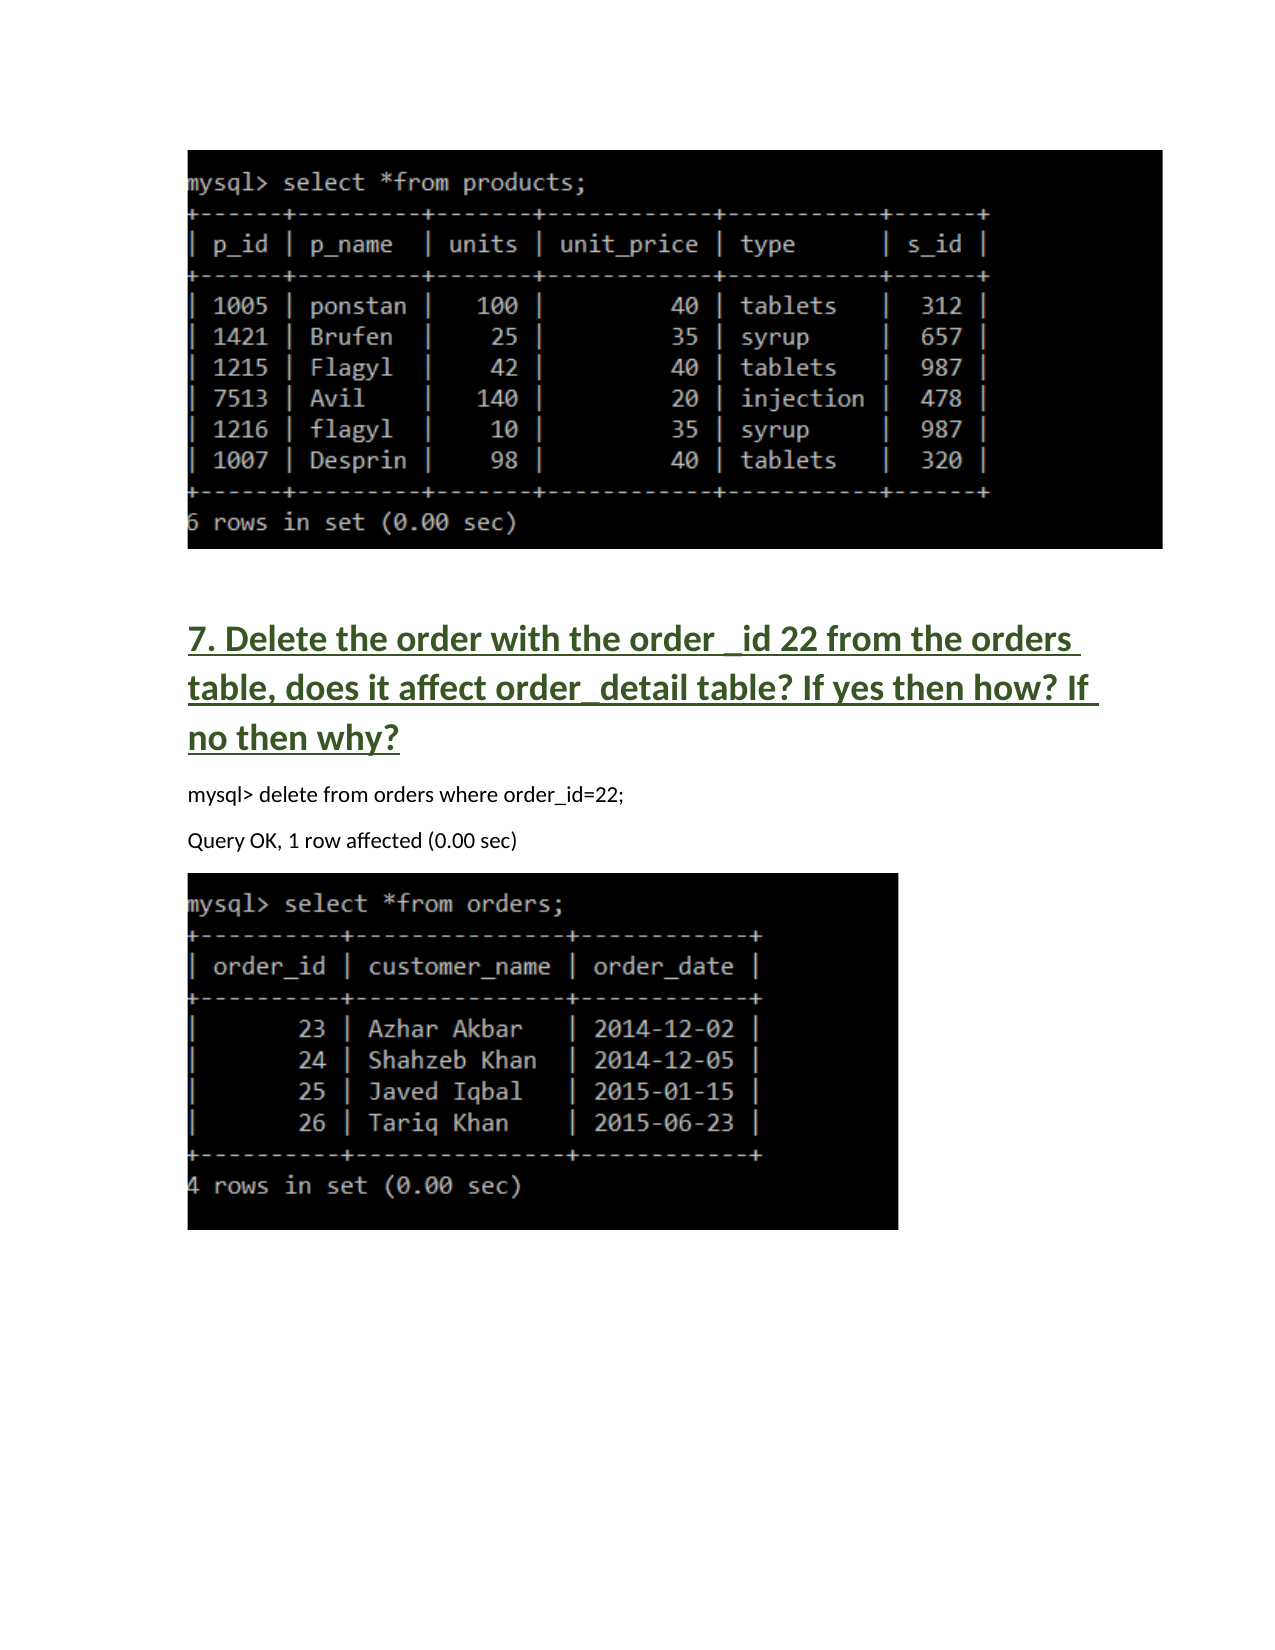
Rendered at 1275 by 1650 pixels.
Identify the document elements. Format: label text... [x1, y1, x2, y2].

picture [187, 150, 1163, 549]
text 7. Delete the order with the order _id 22 from the orders table, does it affect order_detail table? If yes then how? If no then why? [187, 615, 1125, 759]
text Query OK, 1 row affected (0.00 sec) [187, 827, 1125, 855]
text mysql> delete from orders where order_id=22; [187, 780, 1125, 808]
picture [187, 873, 899, 1230]
